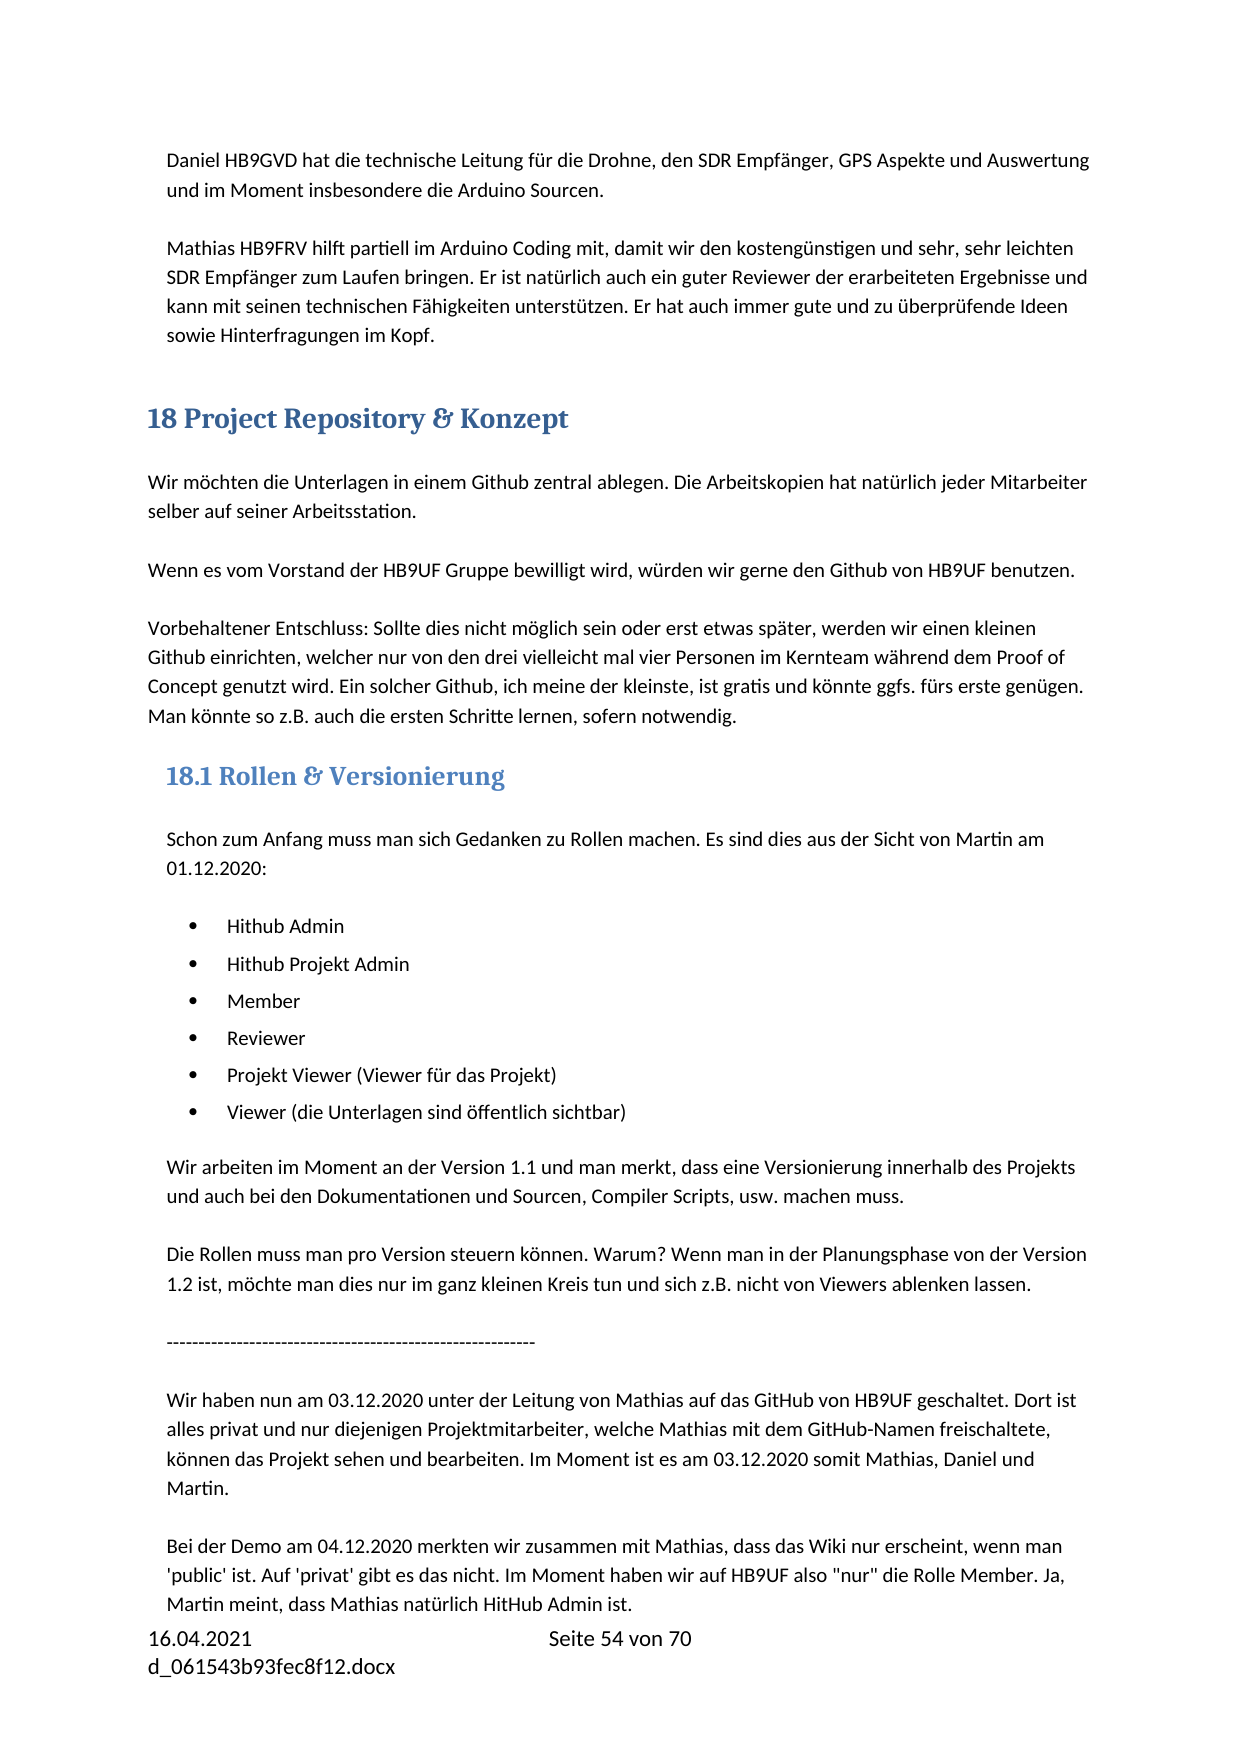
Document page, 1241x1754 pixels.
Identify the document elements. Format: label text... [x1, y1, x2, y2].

text Wir arbeiten im Moment an der Version 1.1 und man merkt, dass eine Versionierung innerhalb des Projekts und auch bei den Dokumentationen und Sourcen, Compiler Scripts, usw. machen muss. [166, 1154, 1093, 1209]
list Reviewer [189, 1025, 1093, 1051]
text Wir möchten die Unterlagen in einem Github zentral ablegen. Die Arbeitskopien hat natürlich jeder Mitarbeiter selber auf seiner Arbeitsstation. [148, 469, 1093, 524]
text Vorbehaltener Entschluss: Sollte dies nicht möglich sein oder erst etwas später, werden wir einen kleinen Github einrichten, welcher nur von den drei vielleicht mal vier Personen im Kernteam während dem Proof of Concept genutzt wird. Ein solcher Github, ich meine der kleinste, ist gratis und könnte ggfs. fürs erste genügen. Man könnte so z.B. auch die ersten Schritte lernen, sofern notwendig. [148, 615, 1093, 728]
list Hithub Projekt Admin [189, 951, 1093, 976]
text Schon zum Anfang muss man sich Gedanken zu Rollen machen. Es sind dies aus der Sicht von Martin am 01.12.2020: [166, 826, 1093, 881]
text Die Rollen muss man pro Version steuern können. Warum? Wenn man in der Planungsphase von der Version 1.2 ist, möchte man dies nur im ganz kleinen Kreis tun und sich z.B. nicht von Viewers ablenken lassen. [166, 1242, 1093, 1296]
list Hithub Admin [189, 913, 1093, 939]
text Project Repository & Konzept [148, 402, 1093, 435]
text ---------------------------------------------------------- [166, 1329, 1093, 1354]
list Viewer (die Unterlagen sind öffentlich sichtbar) [189, 1099, 1093, 1125]
list Member [189, 988, 1093, 1013]
text Rollen & Versionierung [166, 761, 1093, 792]
text Wenn es vom Vorstand der HB9UF Gruppe bewilligt wird, würden wir gerne den Github von HB9UF benutzen. [148, 557, 1093, 582]
text Bei der Demo am 04.12.2020 merkten wir zusammen mit Mathias, dass das Wiki nur erscheint, wenn man 'public' ist. Auf 'privat' gibt es das nicht. Im Moment haben wir auf HB9UF also "nur" die Rolle Member. Ja, Martin meint, dass Mathias natürlich HitHub Admin ist. [166, 1533, 1093, 1617]
text Wir haben nun am 03.12.2020 unter der Leitung von Mathias auf das GitHub von HB9UF geschaltet. Dort ist alles privat und nur diejenigen Projektmitarbeiter, welche Mathias mit dem GitHub-Namen freischaltete, können das Projekt sehen und bearbeiten. Im Moment ist es am 03.12.2020 somit Mathias, Daniel und Martin. [166, 1387, 1093, 1500]
list Projekt Viewer (Viewer für das Projekt) [189, 1062, 1093, 1088]
text Daniel HB9GVD hat die technische Leitung für die Drohne, den SDR Empfänger, GPS Aspekte und Auswertung und im Moment insbesondere die Arduino Sourcen. [166, 148, 1093, 202]
text Mathias HB9FRV hilft partiell im Arduino Coding mit, damit wir den kostengünstigen und sehr, sehr leichten SDR Empfänger zum Laufen bringen. Er ist natürlich auch ein guter Reviewer der erarbeiteten Ergebnisse und kann mit seinen technischen Fähigkeiten unterstützen. Er hat auch immer gute und zu überprüfende Ideen sowie Hinterfragungen im Kopf. [166, 235, 1093, 348]
